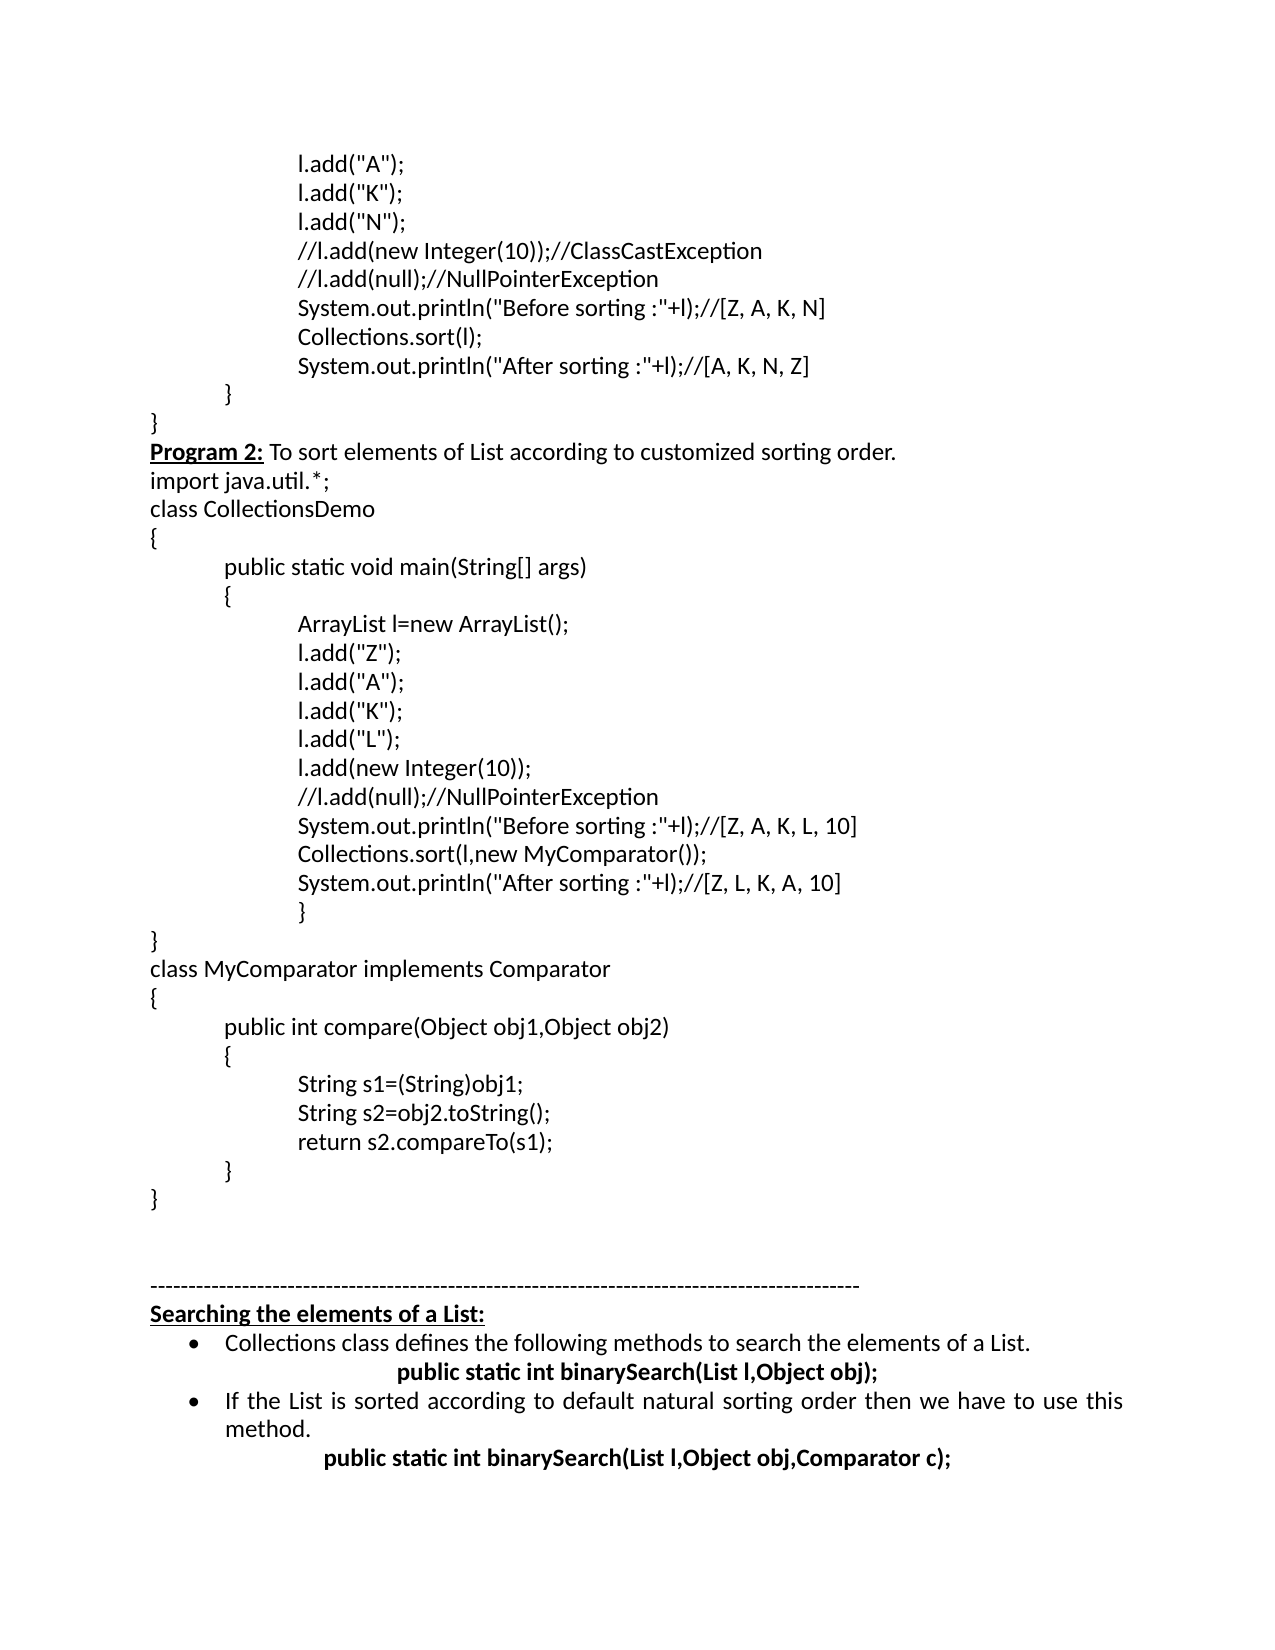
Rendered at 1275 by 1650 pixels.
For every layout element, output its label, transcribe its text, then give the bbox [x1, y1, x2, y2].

text } [150, 926, 1125, 955]
text //l.add(null);//NullPointerException [150, 782, 1125, 811]
text l.add("K"); [150, 696, 1125, 725]
text //l.add(null);//NullPointerException [150, 265, 1125, 294]
text { [150, 581, 1125, 610]
text public int compare(Object obj1,Object obj2) [150, 1012, 1125, 1041]
text l.add(new Integer(10)); [150, 754, 1125, 782]
text System.out.println("Before sorting :"+l);//[Z, A, K, N] [150, 294, 1125, 322]
text l.add("L"); [150, 725, 1125, 754]
text } [150, 380, 1125, 409]
text { [150, 1041, 1125, 1070]
text Collections.sort(l,new MyComparator()); [150, 840, 1125, 869]
text Searching the elements of a List: [150, 1300, 1125, 1329]
text l.add("A"); [150, 667, 1125, 696]
text public static int binarySearch(List l,Object obj); [150, 1357, 1125, 1386]
text l.add("Z"); [150, 639, 1125, 667]
text Collections.sort(l); [150, 322, 1125, 351]
text public static int binarySearch(List l,Object obj,Comparator c); [150, 1444, 1125, 1472]
text public static void main(String[] args) [150, 552, 1125, 581]
text { [150, 524, 1125, 552]
text System.out.println("Before sorting :"+l);//[Z, A, K, L, 10] [150, 811, 1125, 840]
text Program 2: To sort elements of List according to customized sorting order. [150, 437, 1125, 466]
text } [150, 1156, 1125, 1185]
text l.add("K"); [150, 179, 1125, 207]
text ArrayList l=new ArrayList(); [150, 610, 1125, 639]
text //l.add(new Integer(10));//ClassCastException [150, 236, 1125, 265]
text String s1=(String)obj1; [150, 1070, 1125, 1099]
text { [150, 984, 1125, 1012]
text } [150, 897, 1125, 926]
list If the List is sorted according to default natural sorting order then we have to use this method. [187, 1386, 1125, 1444]
text class CollectionsDemo [150, 495, 1125, 524]
text System.out.println("After sorting :"+l);//[A, K, N, Z] [150, 351, 1125, 380]
text l.add("N"); [150, 207, 1125, 236]
text String s2=obj2.toString(); [150, 1099, 1125, 1127]
text --------------------------------------------------------------------------------------------- [150, 1271, 1125, 1300]
text } [150, 409, 1125, 437]
text System.out.println("After sorting :"+l);//[Z, L, K, A, 10] [150, 869, 1125, 897]
list Collections class defines the following methods to search the elements of a List. [187, 1329, 1125, 1357]
text l.add("A"); [150, 150, 1125, 179]
text return s2.compareTo(s1); [150, 1127, 1125, 1156]
text class MyComparator implements Comparator [150, 955, 1125, 984]
text import java.util.*; [150, 466, 1125, 495]
text } [150, 1185, 1125, 1214]
